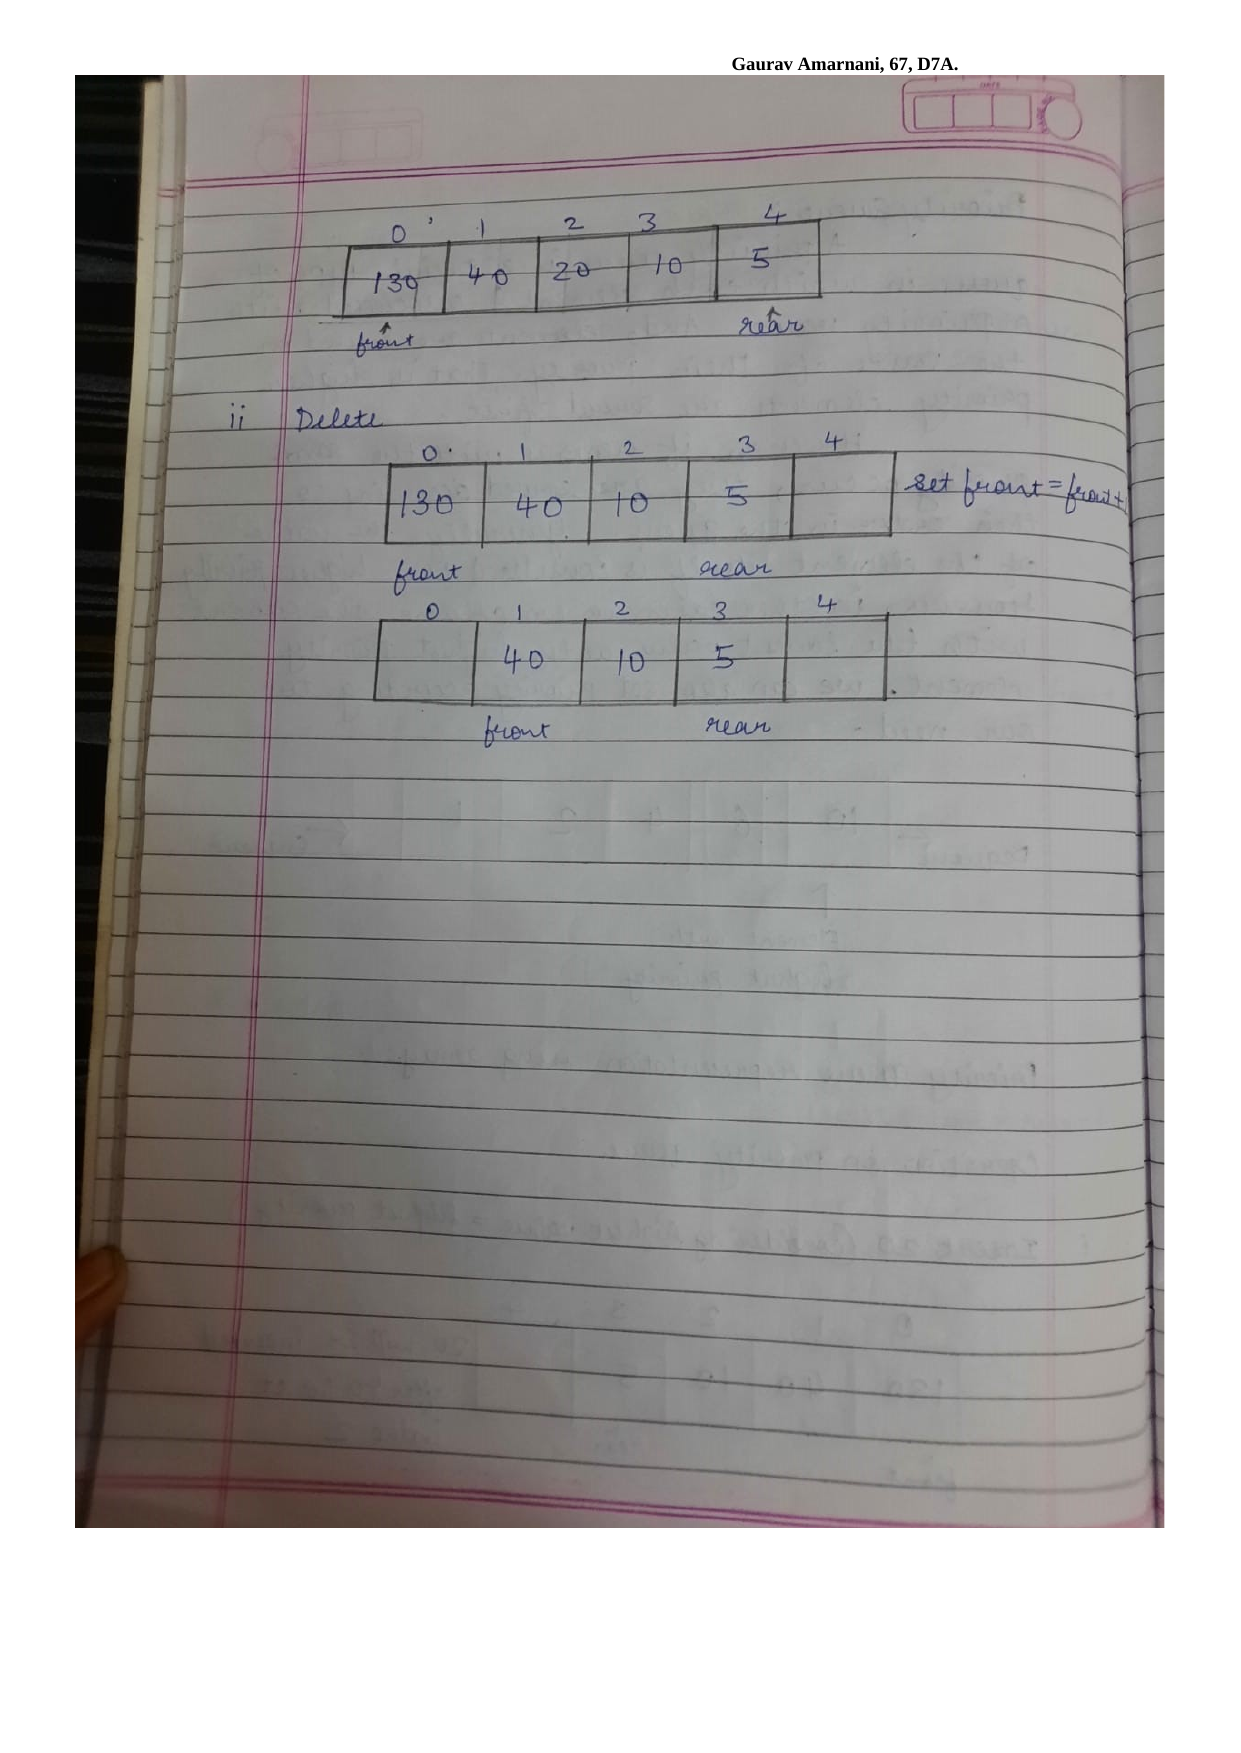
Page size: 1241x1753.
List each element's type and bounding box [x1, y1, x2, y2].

picture [75, 75, 1165, 1528]
